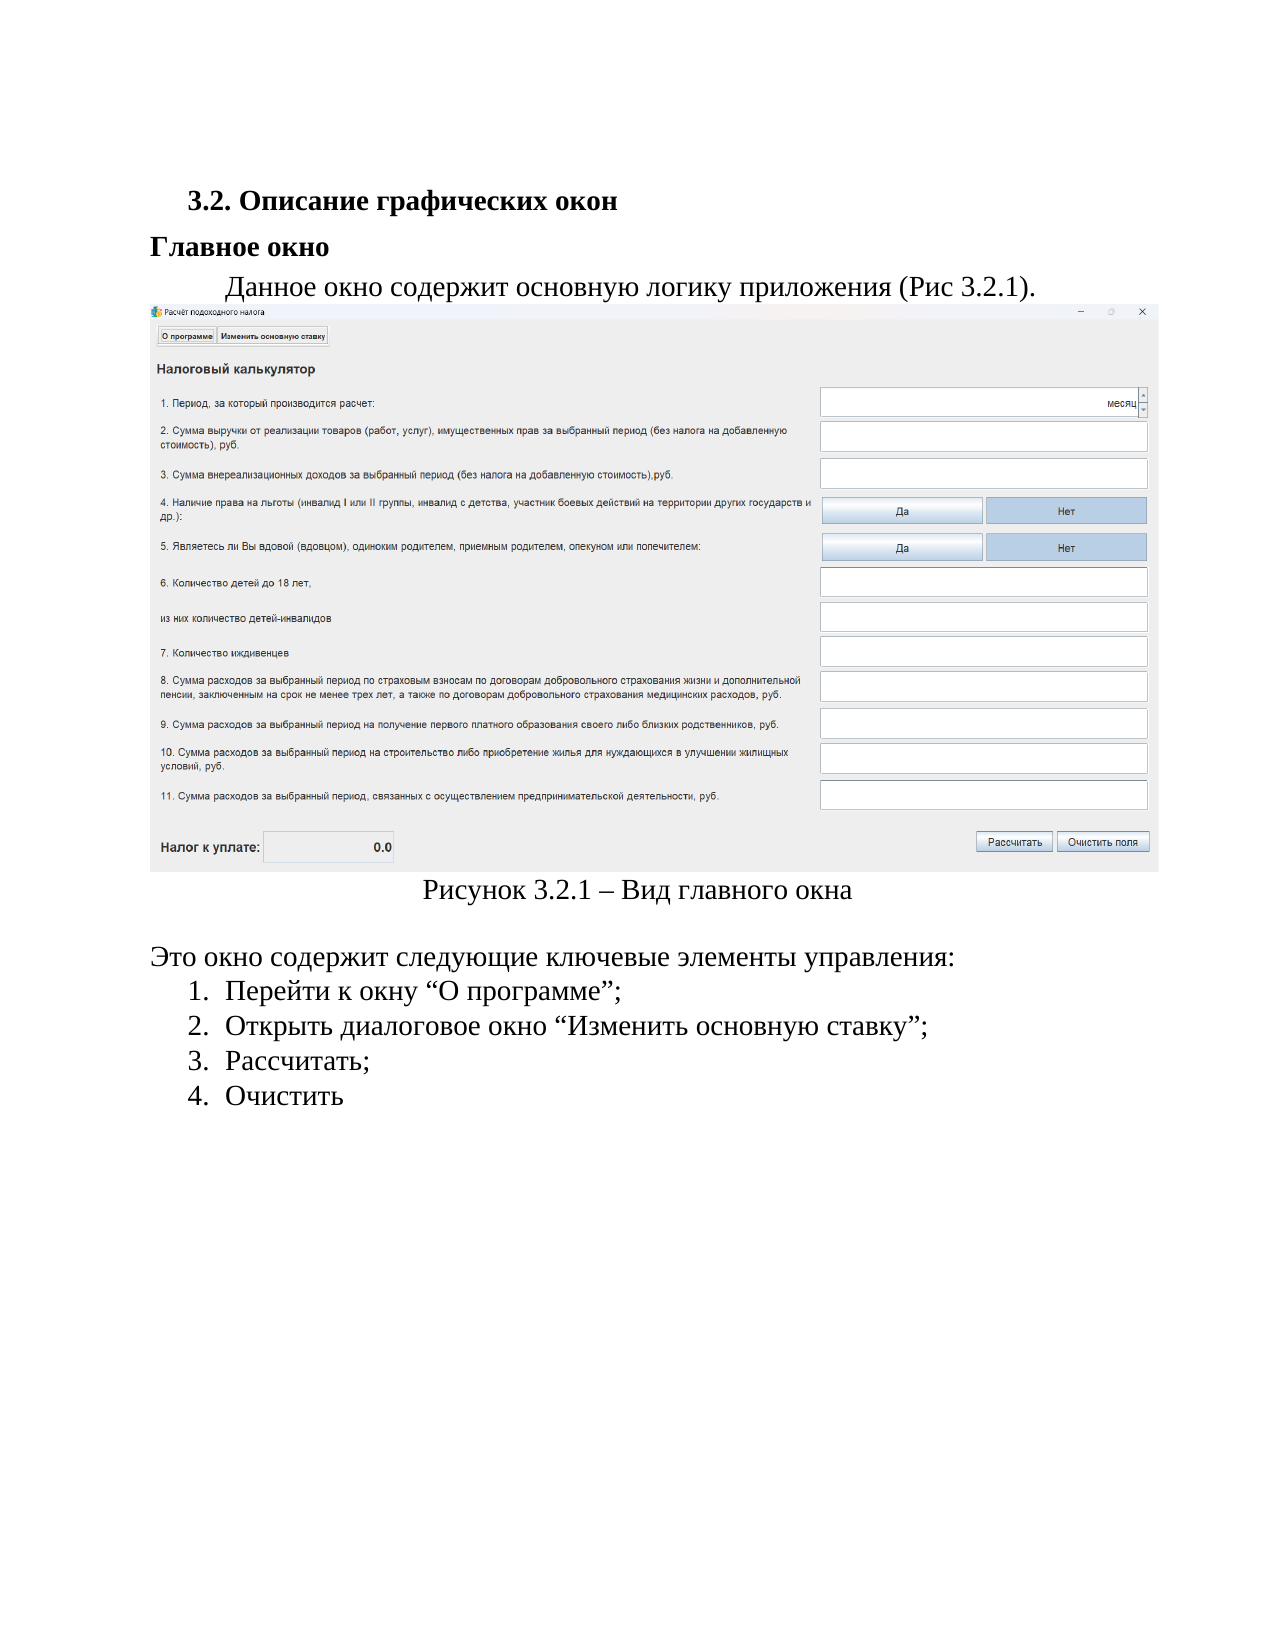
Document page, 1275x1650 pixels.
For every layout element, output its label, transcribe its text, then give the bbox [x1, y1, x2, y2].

list Очистить [187, 1078, 1125, 1112]
picture [150, 304, 1159, 872]
text Рисунок 3.2.1 – Вид главного окна [150, 872, 1125, 906]
subtitle 3.2. Описание графических окон [150, 183, 1125, 217]
text Это окно содержит следующие ключевые элементы управления: [150, 939, 1125, 973]
text Главное окно [150, 229, 1125, 263]
list Открыть диалоговое окно “Изменить основную ставку”; [187, 1008, 1125, 1041]
list Рассчитать; [187, 1043, 1125, 1077]
text Данное окно содержит основную логику приложения (Рис 3.2.1). [150, 269, 1125, 303]
list Перейти к окну “О программе”; [187, 973, 1125, 1006]
